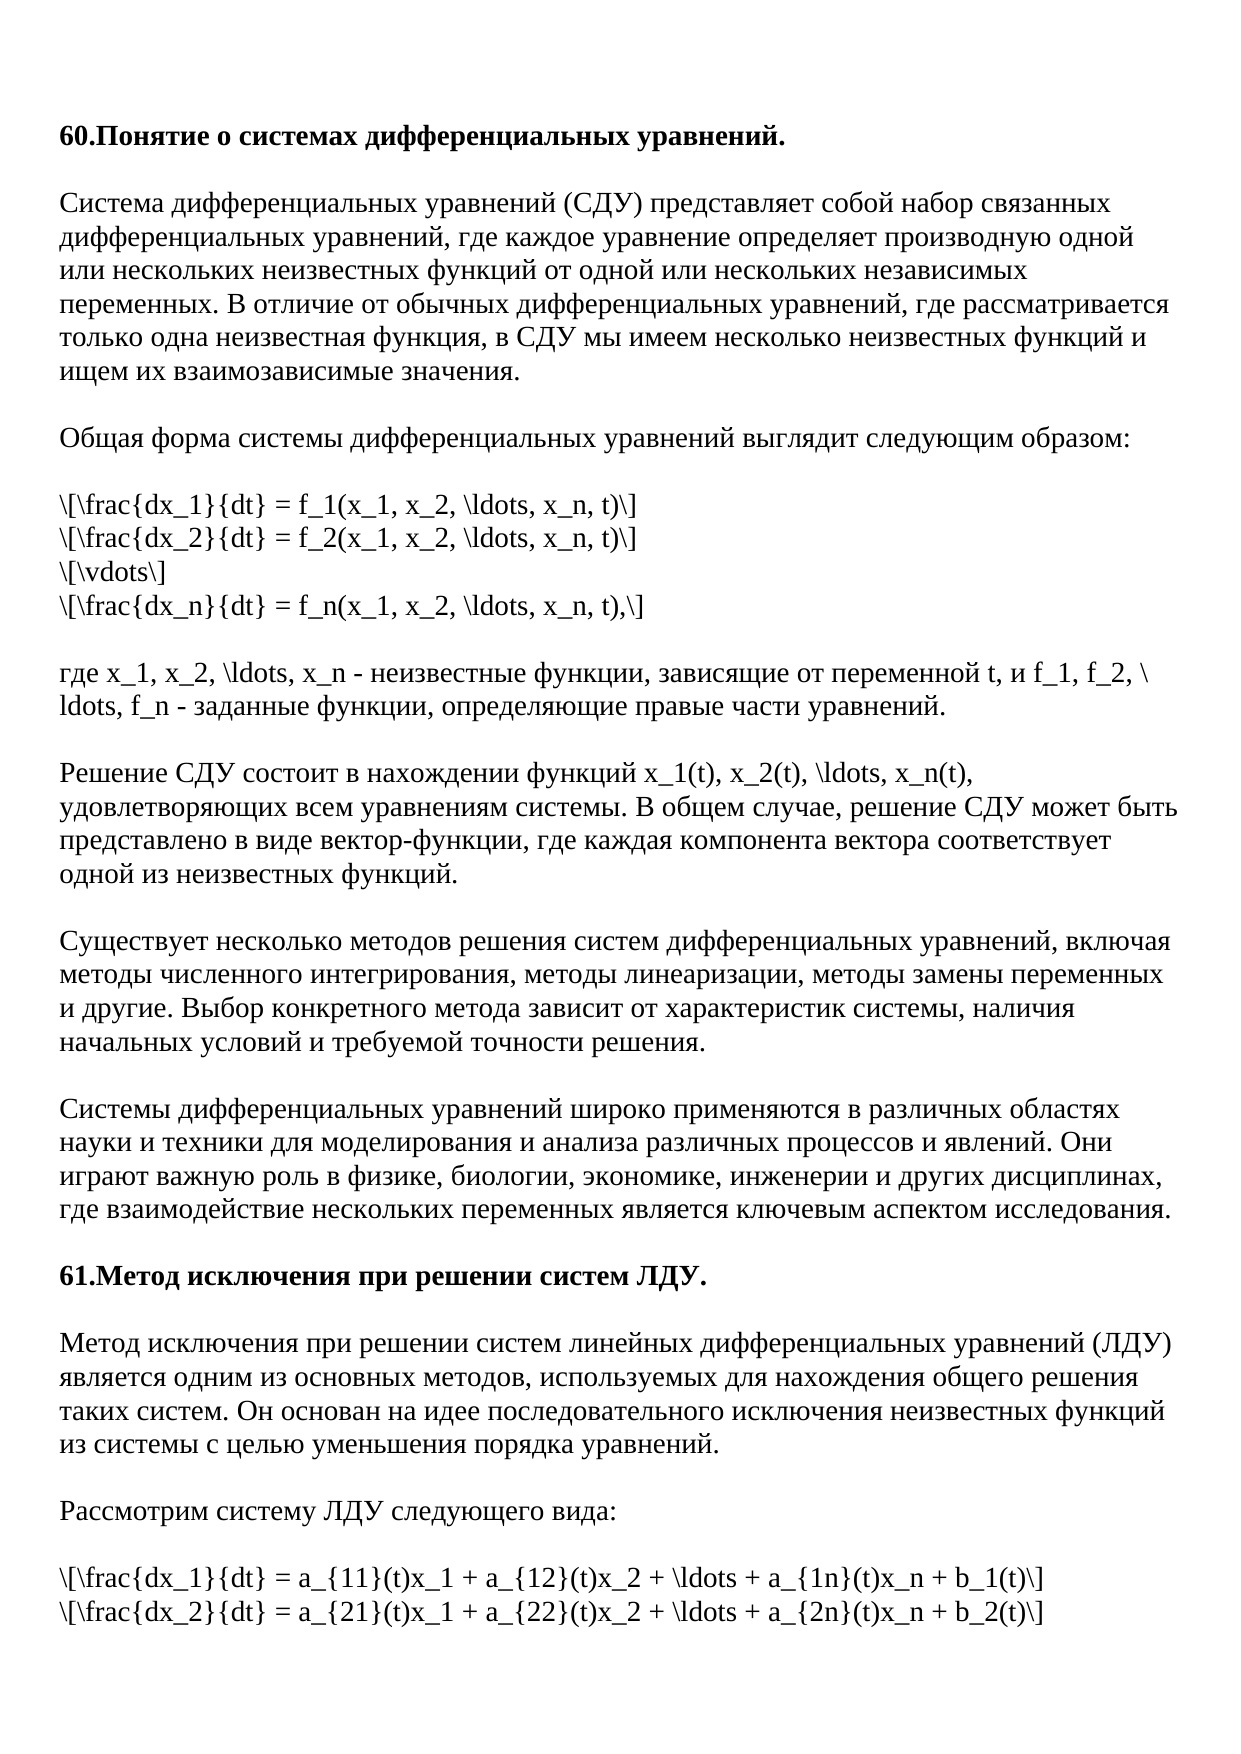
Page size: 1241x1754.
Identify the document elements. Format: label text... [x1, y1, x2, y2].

text Рассмотрим систему ЛДУ следующего вида: [59, 1493, 1181, 1527]
text \[\frac{dx_n}{dt} = f_n(x_1, x_2, \ldots, x_n, t),\] [59, 588, 1181, 621]
text \[\frac{dx_1}{dt} = f_1(x_1, x_2, \ldots, x_n, t)\] [59, 487, 1181, 521]
text \[\frac{dx_2}{dt} = a_{21}(t)x_1 + a_{22}(t)x_2 + \ldots + a_{2n}(t)x_n + b_2(t)\] [59, 1594, 1181, 1627]
text \[\frac{dx_2}{dt} = f_2(x_1, x_2, \ldots, x_n, t)\] [59, 521, 1181, 554]
text \[\frac{dx_1}{dt} = a_{11}(t)x_1 + a_{12}(t)x_2 + \ldots + a_{1n}(t)x_n + b_1(t)\] [59, 1560, 1181, 1594]
text Решение СДУ состоит в нахождении функций x_1(t), x_2(t), \ldots, x_n(t), удовлетворяющих всем уравнениям системы. В общем случае, решение СДУ может быть представлено в виде вектор-функции, где каждая компонента вектора соответствует одной из неизвестных функций. [59, 755, 1181, 889]
text где x_1, x_2, \ldots, x_n - неизвестные функции, зависящие от переменной t, и f_1, f_2, \ldots, f_n - заданные функции, определяющие правые части уравнений. [59, 655, 1181, 722]
text Системы дифференциальных уравнений широко применяются в различных областях науки и техники для моделирования и анализа различных процессов и явлений. Они играют важную роль в физике, биологии, экономике, инженерии и других дисциплинах, где взаимодействие нескольких переменных является ключевым аспектом исследования. [59, 1091, 1181, 1225]
text Система дифференциальных уравнений (СДУ) представляет собой набор связанных дифференциальных уравнений, где каждое уравнение определяет производную одной или нескольких неизвестных функций от одной или нескольких независимых переменных. В отличие от обычных дифференциальных уравнений, где рассматривается только одна неизвестная функция, в СДУ мы имеем несколько неизвестных функций и ищем их взаимозависимые значения. [59, 185, 1181, 386]
text Метод исключения при решении систем линейных дифференциальных уравнений (ЛДУ) является одним из основных методов, используемых для нахождения общего решения таких систем. Он основан на идее последовательного исключения неизвестных функций из системы с целью уменьшения порядка уравнений. [59, 1326, 1181, 1460]
text Общая форма системы дифференциальных уравнений выглядит следующим образом: [59, 420, 1181, 453]
text 60.Понятие о системах дифференциальных уравнений. [59, 118, 1181, 152]
text Существует несколько методов решения систем дифференциальных уравнений, включая методы численного интегрирования, методы линеаризации, методы замены переменных и другие. Выбор конкретного метода зависит от характеристик системы, наличия начальных условий и требуемой точности решения. [59, 923, 1181, 1057]
text \[\vdots\] [59, 554, 1181, 588]
text 61.Метод исключения при решении систем ЛДУ. [59, 1258, 1181, 1292]
